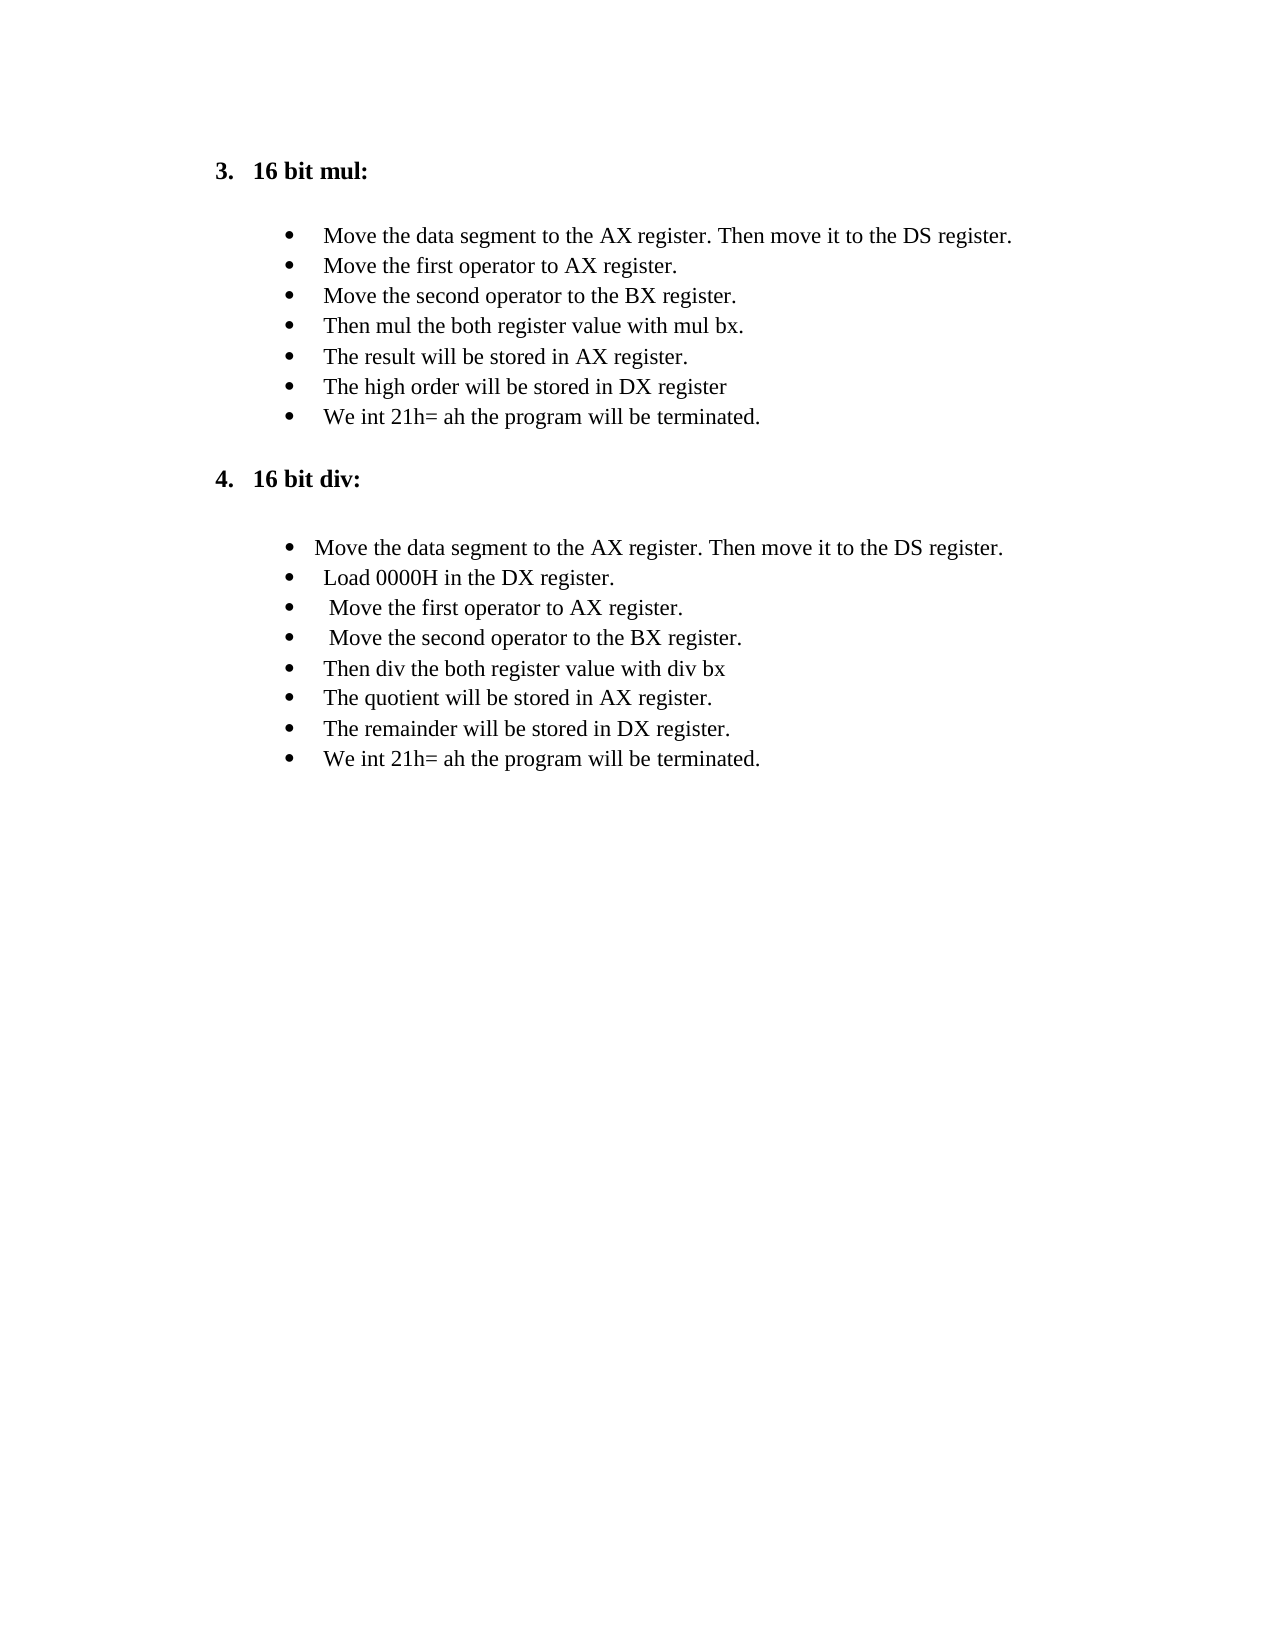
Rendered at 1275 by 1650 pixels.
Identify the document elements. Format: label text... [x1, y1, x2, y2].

list Move the data segment to the AX register. Then move it to the DS register. [286, 534, 1110, 560]
list We int 21h= ah the program will be terminated. [285, 744, 1110, 771]
list Load 0000H in the DX register. [285, 564, 1110, 591]
list The high order will be stored in DX register [285, 373, 1110, 399]
list Move the second operator to the BX register. [285, 283, 1110, 309]
list Then div the both register value with div bx [285, 655, 1110, 681]
subtitle 16 bit mul: [215, 156, 1110, 185]
subtitle 16 bit div: [215, 464, 1110, 493]
list The result will be stored in AX register. [285, 343, 1110, 369]
list We int 21h= ah the program will be terminated. [285, 403, 1110, 430]
list The quotient will be stored in AX register. [285, 684, 1110, 711]
list Move the second operator to the BX register. [285, 624, 1110, 650]
list Move the first operator to AX register. [285, 594, 1110, 621]
list Move the data segment to the AX register. Then move it to the DS register. [285, 222, 1110, 248]
list Then mul the both register value with mul bx. [285, 312, 1110, 339]
list Move the first operator to AX register. [285, 252, 1110, 279]
list The remainder will be stored in DX register. [285, 715, 1110, 741]
